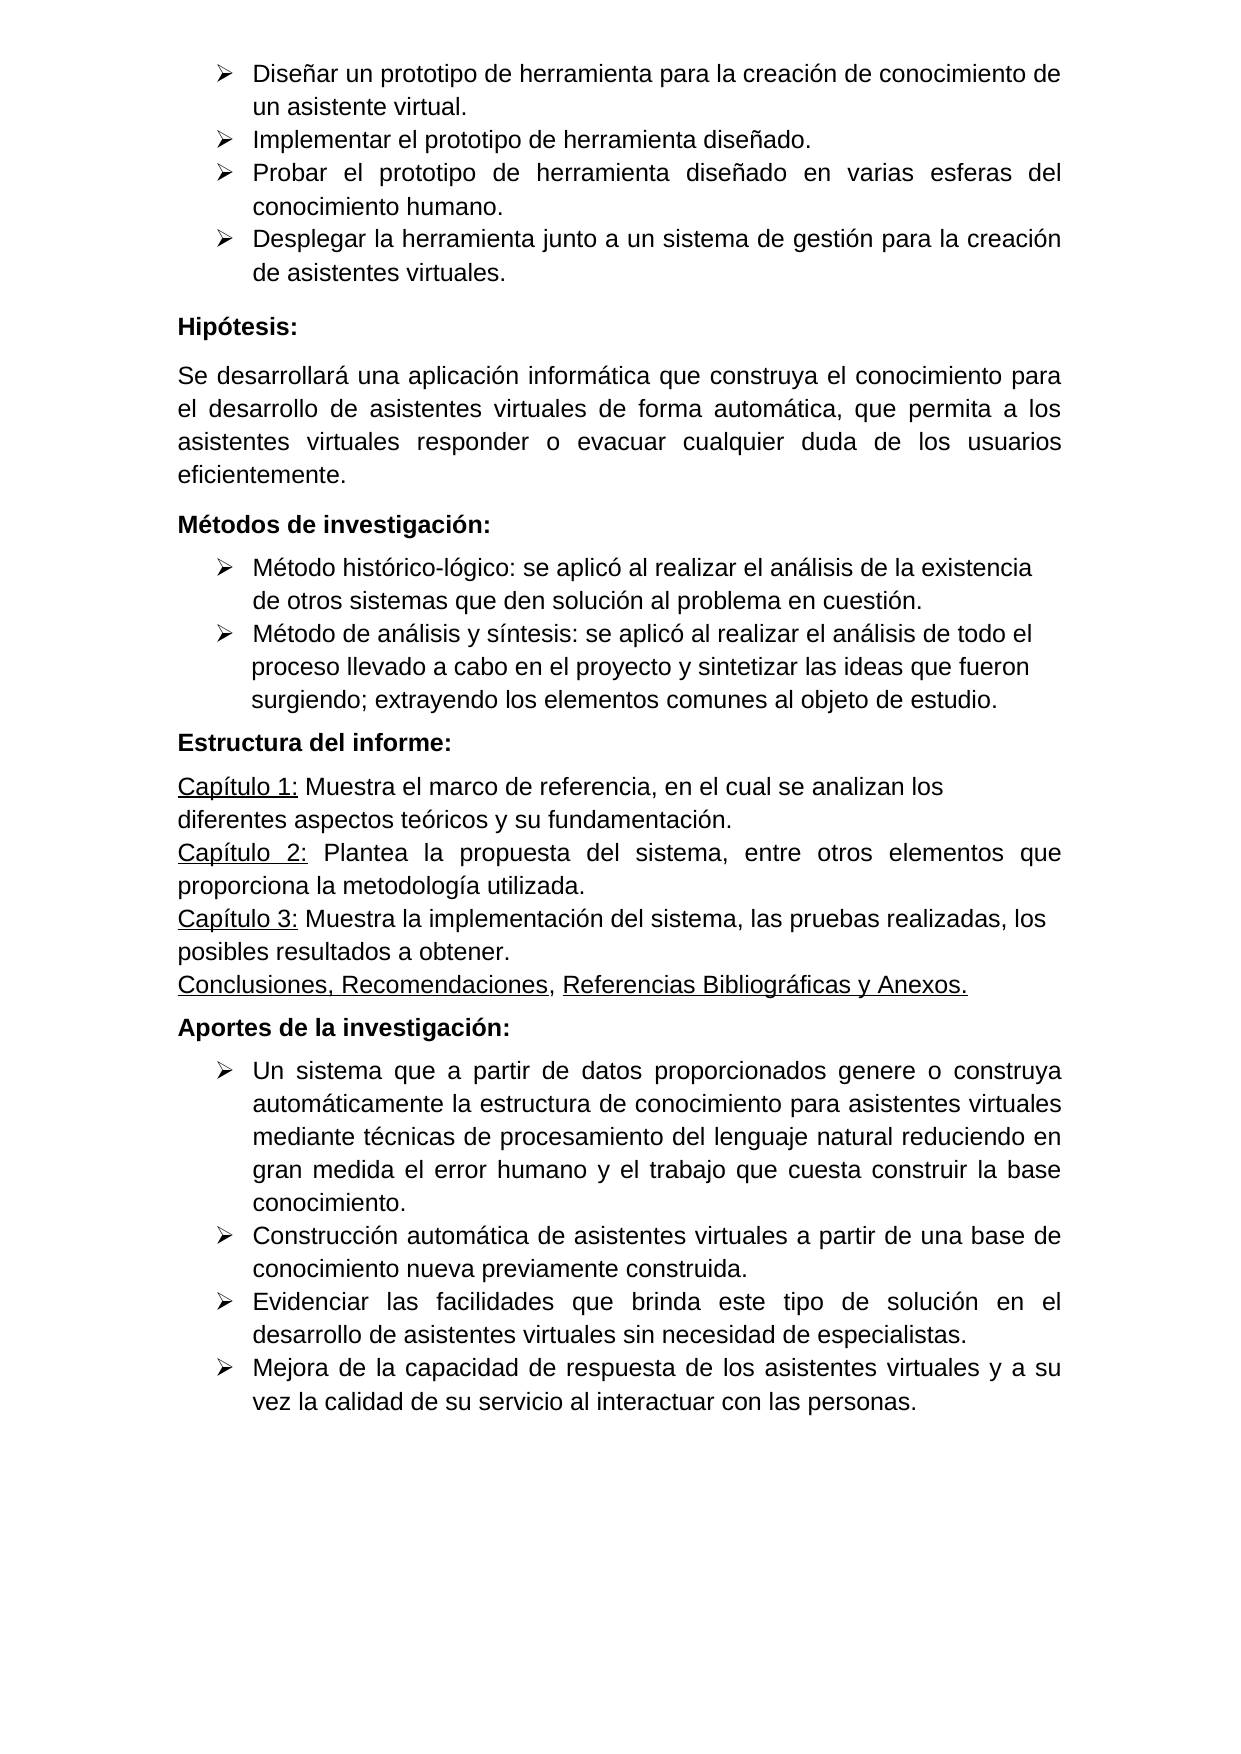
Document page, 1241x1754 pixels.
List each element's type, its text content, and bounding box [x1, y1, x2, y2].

list Probar el prototipo de herramienta diseñado en varias esferas del conocimiento humano. [215, 158, 1063, 220]
list Desplegar la herramienta junto a un sistema de gestión para la creación de asistentes virtuales. [215, 224, 1063, 286]
text proceso llevado a cabo en el proyecto y sintetizar las ideas que fueron [251, 652, 1063, 681]
list Método histórico-lógico: se aplicó al realizar el análisis de la existencia de otros sistemas que den solución al problema en cuestión. [215, 553, 1063, 615]
list Un sistema que a partir de datos proporcionados genere o construya automáticamente la estructura de conocimiento para asistentes virtuales mediante técnicas de procesamiento del lenguaje natural reduciendo en gran medida el error humano y el trabajo que cuesta construir la base conocimiento. [215, 1056, 1063, 1217]
text Se desarrollará una aplicación informática que construya el conocimiento para el desarrollo de asistentes virtuales de forma automática, que permita a los asistentes virtuales responder o evacuar cualquier duda de los usuarios eficientemente. [177, 361, 1063, 489]
text Capítulo 3: Muestra la implementación del sistema, las pruebas realizadas, los [177, 904, 1063, 932]
list Diseñar un prototipo de herramienta para la creación de conocimiento de un asistente virtual. [215, 59, 1063, 121]
text surgiendo; extrayendo los elementos comunes al objeto de estudio. [251, 685, 1063, 714]
list Mejora de la capacidad de respuesta de los asistentes virtuales y a su vez la calidad de su servicio al interactuar con las personas. [215, 1353, 1063, 1415]
text Aportes de la investigación: [177, 1013, 1063, 1042]
text Capítulo 2: Plantea la propuesta del sistema, entre otros elementos que proporciona la metodología utilizada. [177, 838, 1063, 899]
text diferentes aspectos teóricos y su fundamentación. [177, 804, 1063, 833]
text Estructura del informe: [177, 728, 1063, 757]
list Método de análisis y síntesis: se aplicó al realizar el análisis de todo el [215, 619, 1063, 648]
text Conclusiones, Recomendaciones, Referencias Bibliográficas y Anexos. [177, 970, 1063, 998]
text posibles resultados a obtener. [177, 937, 1063, 965]
list Construcción automática de asistentes virtuales a partir de una base de conocimiento nueva previamente construida. [215, 1221, 1063, 1283]
text Hipótesis: [177, 311, 1063, 340]
text Capítulo 1: Muestra el marco de referencia, en el cual se analizan los [177, 772, 1063, 800]
text Métodos de investigación: [177, 510, 1063, 539]
list Evidenciar las facilidades que brinda este tipo de solución en el desarrollo de asistentes virtuales sin necesidad de especialistas. [215, 1287, 1063, 1349]
list Implementar el prototipo de herramienta diseñado. [215, 125, 1063, 154]
